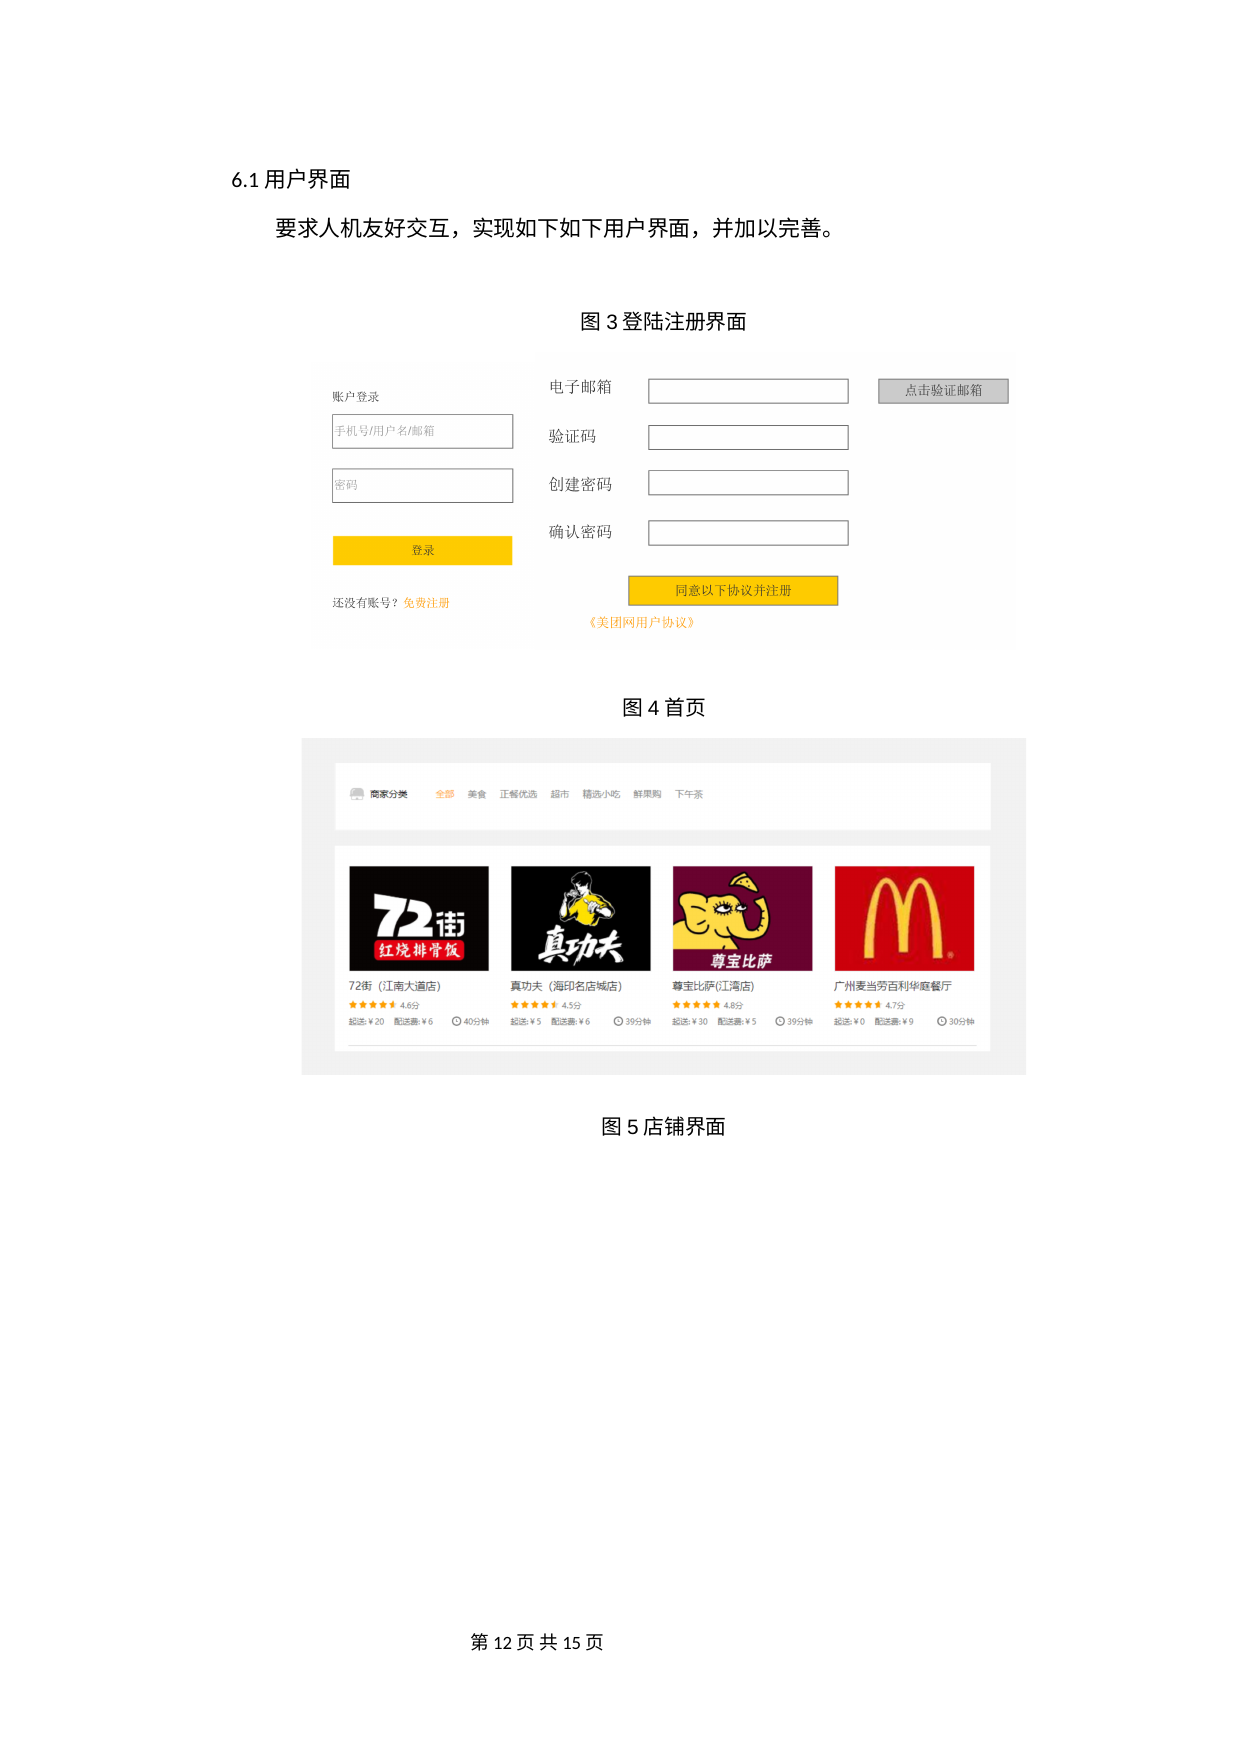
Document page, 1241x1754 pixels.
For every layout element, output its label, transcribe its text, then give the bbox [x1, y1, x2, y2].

list 图 3 登陆注册界面 [231, 304, 1053, 337]
picture [301, 738, 1027, 1075]
list 要求人机友好交互，实现如下如下用户界面，并加以完善。 [231, 210, 1053, 243]
picture [311, 352, 1017, 650]
list 图 5 店铺界面 [231, 1109, 1053, 1141]
list 图 4 首页 [231, 690, 1053, 723]
list 6.1 用户界面 [187, 162, 1053, 194]
